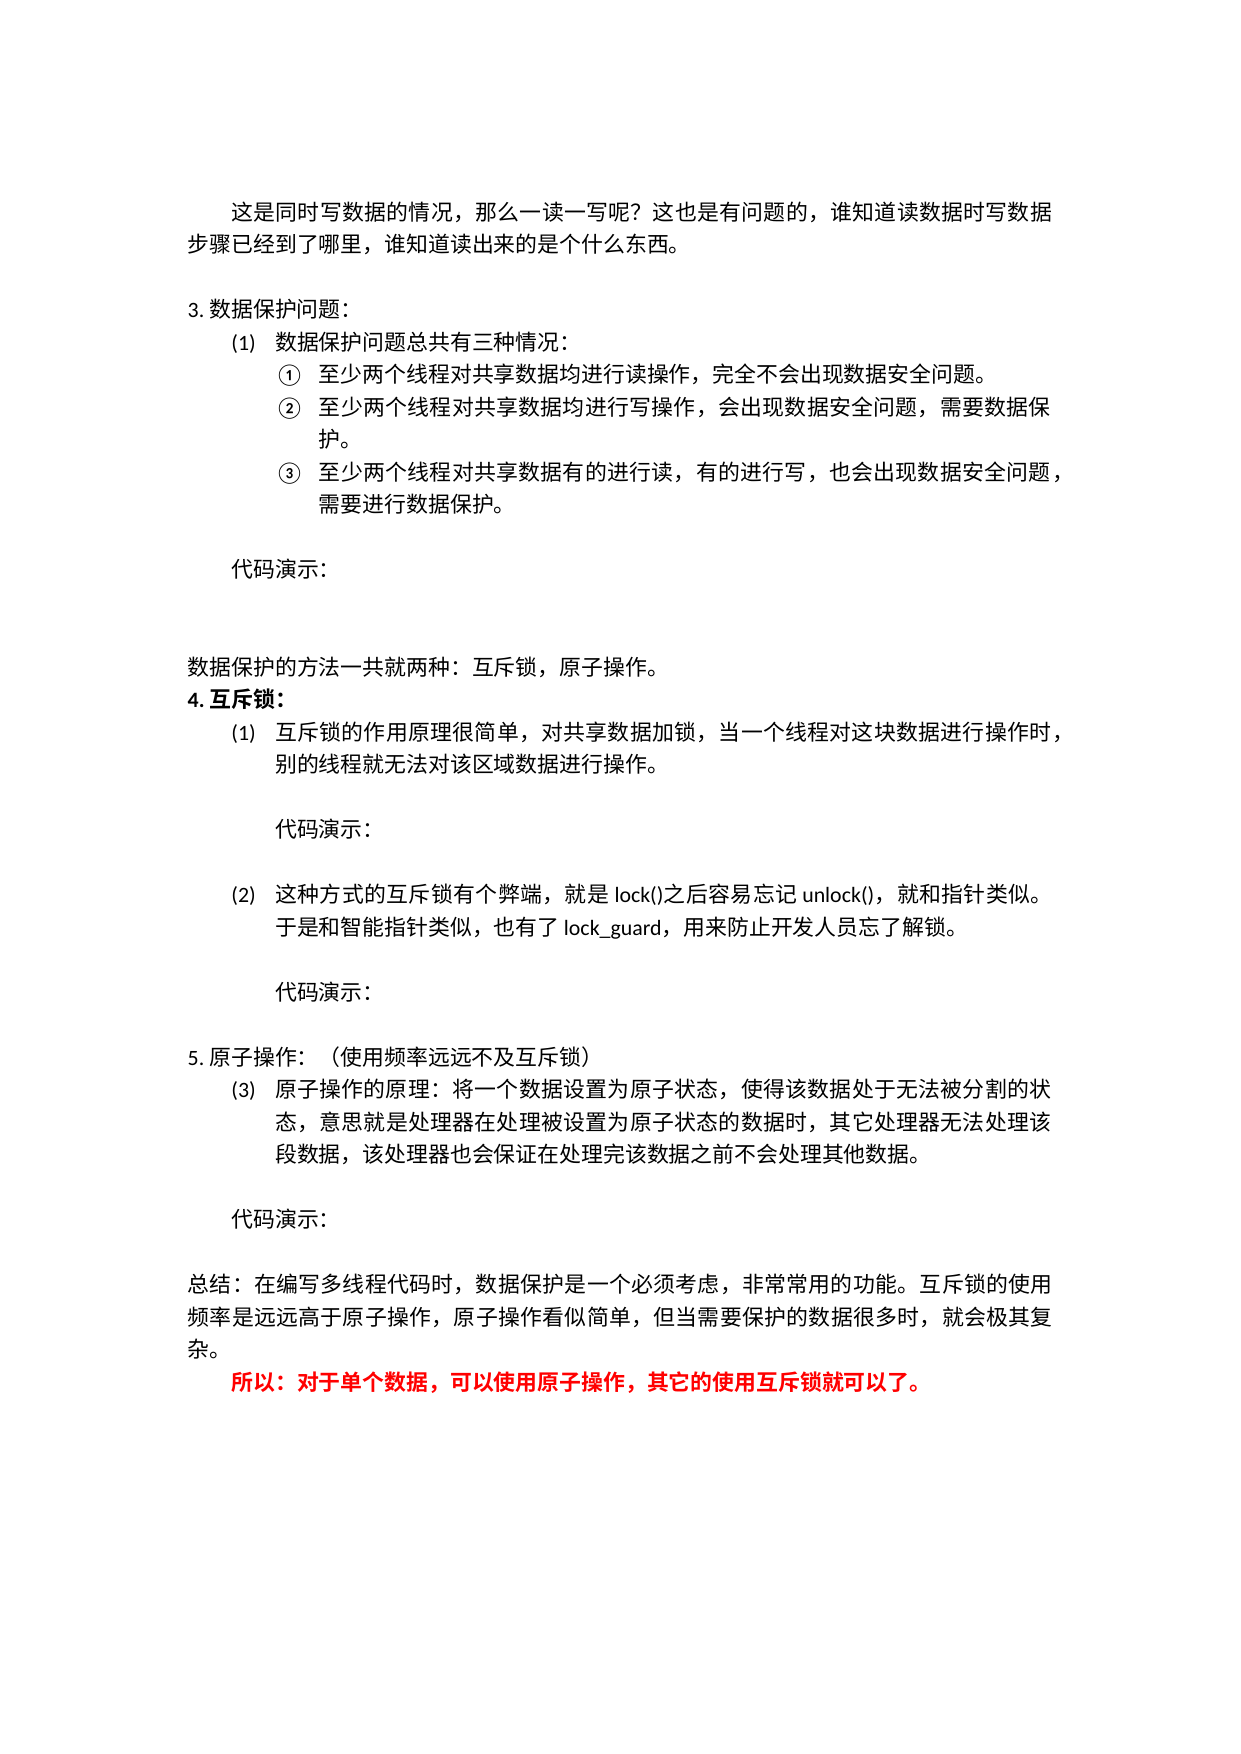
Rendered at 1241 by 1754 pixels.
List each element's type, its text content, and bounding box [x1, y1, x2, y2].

list 互斥锁的作用原理很简单，对共享数据加锁，当一个线程对这块数据进行操作时，别的线程就无法对该区域数据进行操作。 [231, 714, 1053, 779]
list 代码演示： [231, 812, 1053, 844]
list 代码演示： [187, 1202, 1053, 1234]
list 原子操作的原理：将一个数据设置为原子状态，使得该数据处于无法被分割的状态，意思就是处理器在处理被设置为原子状态的数据时，其它处理器无法处理该段数据，该处理器也会保证在处理完该数据之前不会处理其他数据。 [231, 1072, 1053, 1169]
text 数据保护的方法一共就两种：互斥锁，原子操作。 [187, 649, 1053, 682]
list 至少两个线程对共享数据有的进行读，有的进行写，也会出现数据安全问题，需要进行数据保护。 [275, 454, 1053, 519]
list 代码演示： [231, 974, 1053, 1007]
list 原子操作：（使用频率远远不及互斥锁） [187, 1039, 1053, 1072]
list 这种方式的互斥锁有个弊端，就是lock()之后容易忘记unlock()，就和指针类似。于是和智能指针类似，也有了lock_guard，用来防止开发人员忘了解锁。 [231, 877, 1053, 942]
list 这是同时写数据的情况，那么一读一写呢？这也是有问题的，谁知道读数据时写数据步骤已经到了哪里，谁知道读出来的是个什么东西。 [187, 194, 1053, 259]
list 数据保护问题总共有三种情况： [231, 324, 1053, 357]
list 数据保护问题： [187, 292, 1053, 324]
list 至少两个线程对共享数据均进行读操作，完全不会出现数据安全问题。 [275, 357, 1053, 389]
list 互斥锁： [187, 682, 1053, 714]
list 所以：对于单个数据，可以使用原子操作，其它的使用互斥锁就可以了。 [231, 1364, 1053, 1397]
list 总结：在编写多线程代码时，数据保护是一个必须考虑，非常常用的功能。互斥锁的使用频率是远远高于原子操作，原子操作看似简单，但当需要保护的数据很多时，就会极其复杂。 [187, 1267, 1053, 1364]
list 至少两个线程对共享数据均进行写操作，会出现数据安全问题，需要数据保护。 [275, 389, 1053, 454]
list 代码演示： [187, 552, 1053, 584]
